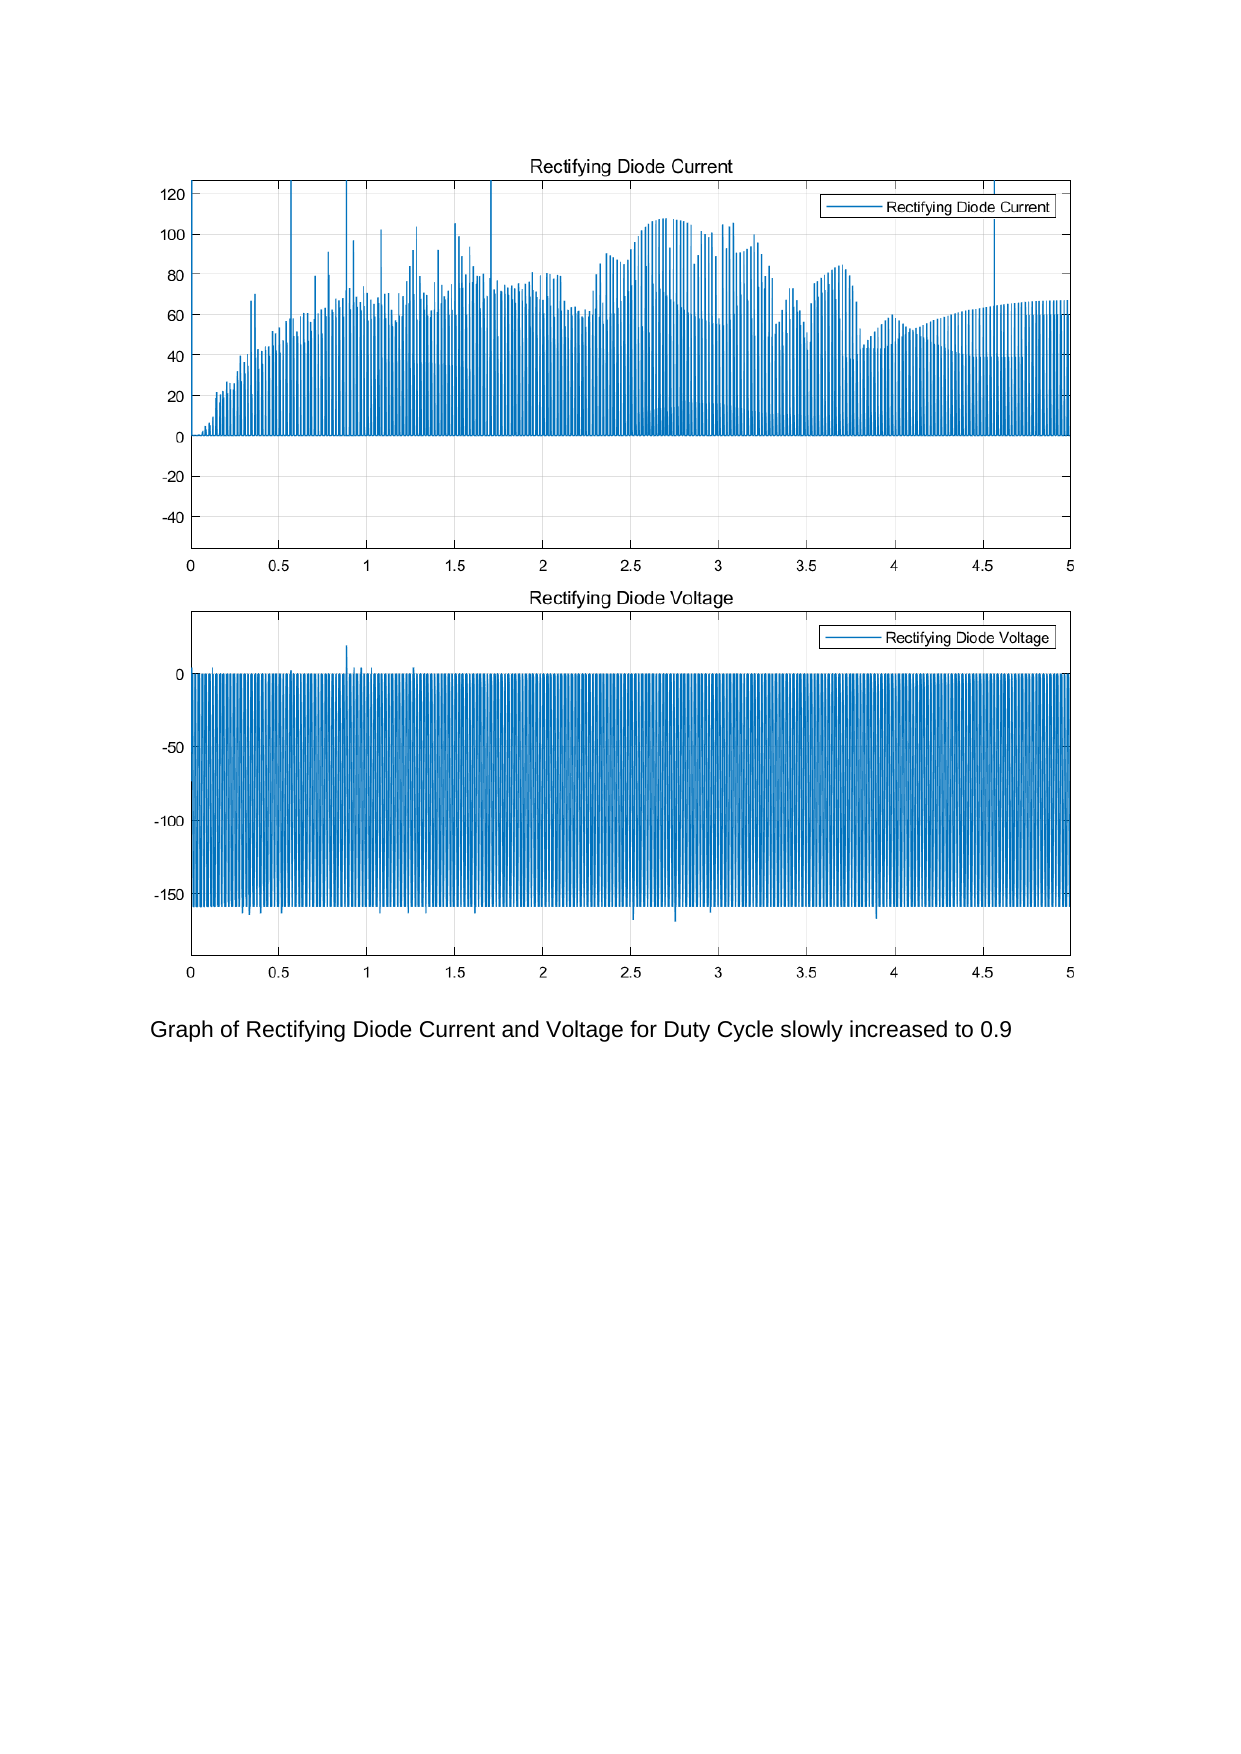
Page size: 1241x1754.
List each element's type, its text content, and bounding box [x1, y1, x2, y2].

text Graph of Rectifying Diode Current and Voltage for Duty Cycle slowly increased to 0.9 [150, 1016, 1090, 1043]
picture [150, 150, 1091, 1013]
